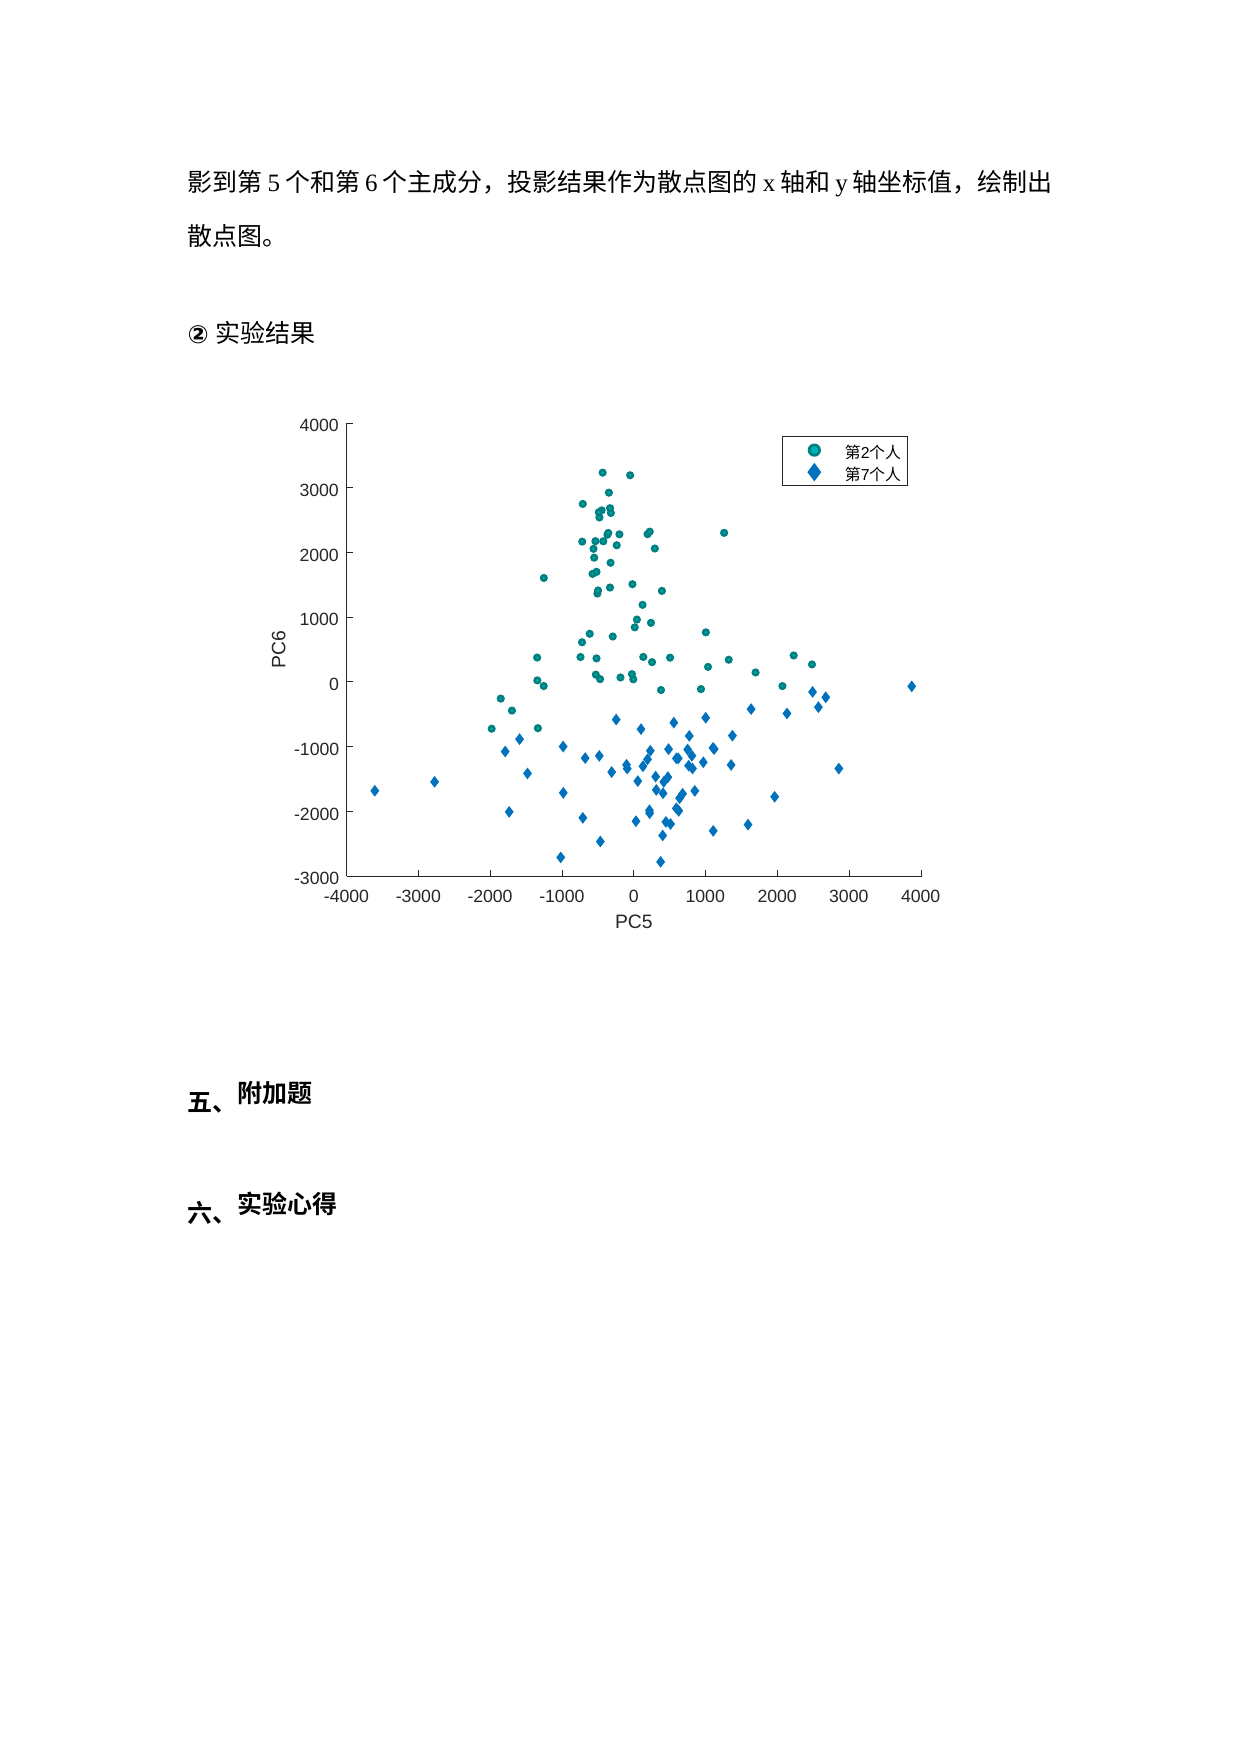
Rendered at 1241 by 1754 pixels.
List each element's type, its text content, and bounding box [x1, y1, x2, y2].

list 实验心得 [187, 1184, 1053, 1229]
list ② 实验结果 [187, 314, 1053, 359]
list 附加题 [187, 1073, 1053, 1118]
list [187, 162, 1053, 253]
